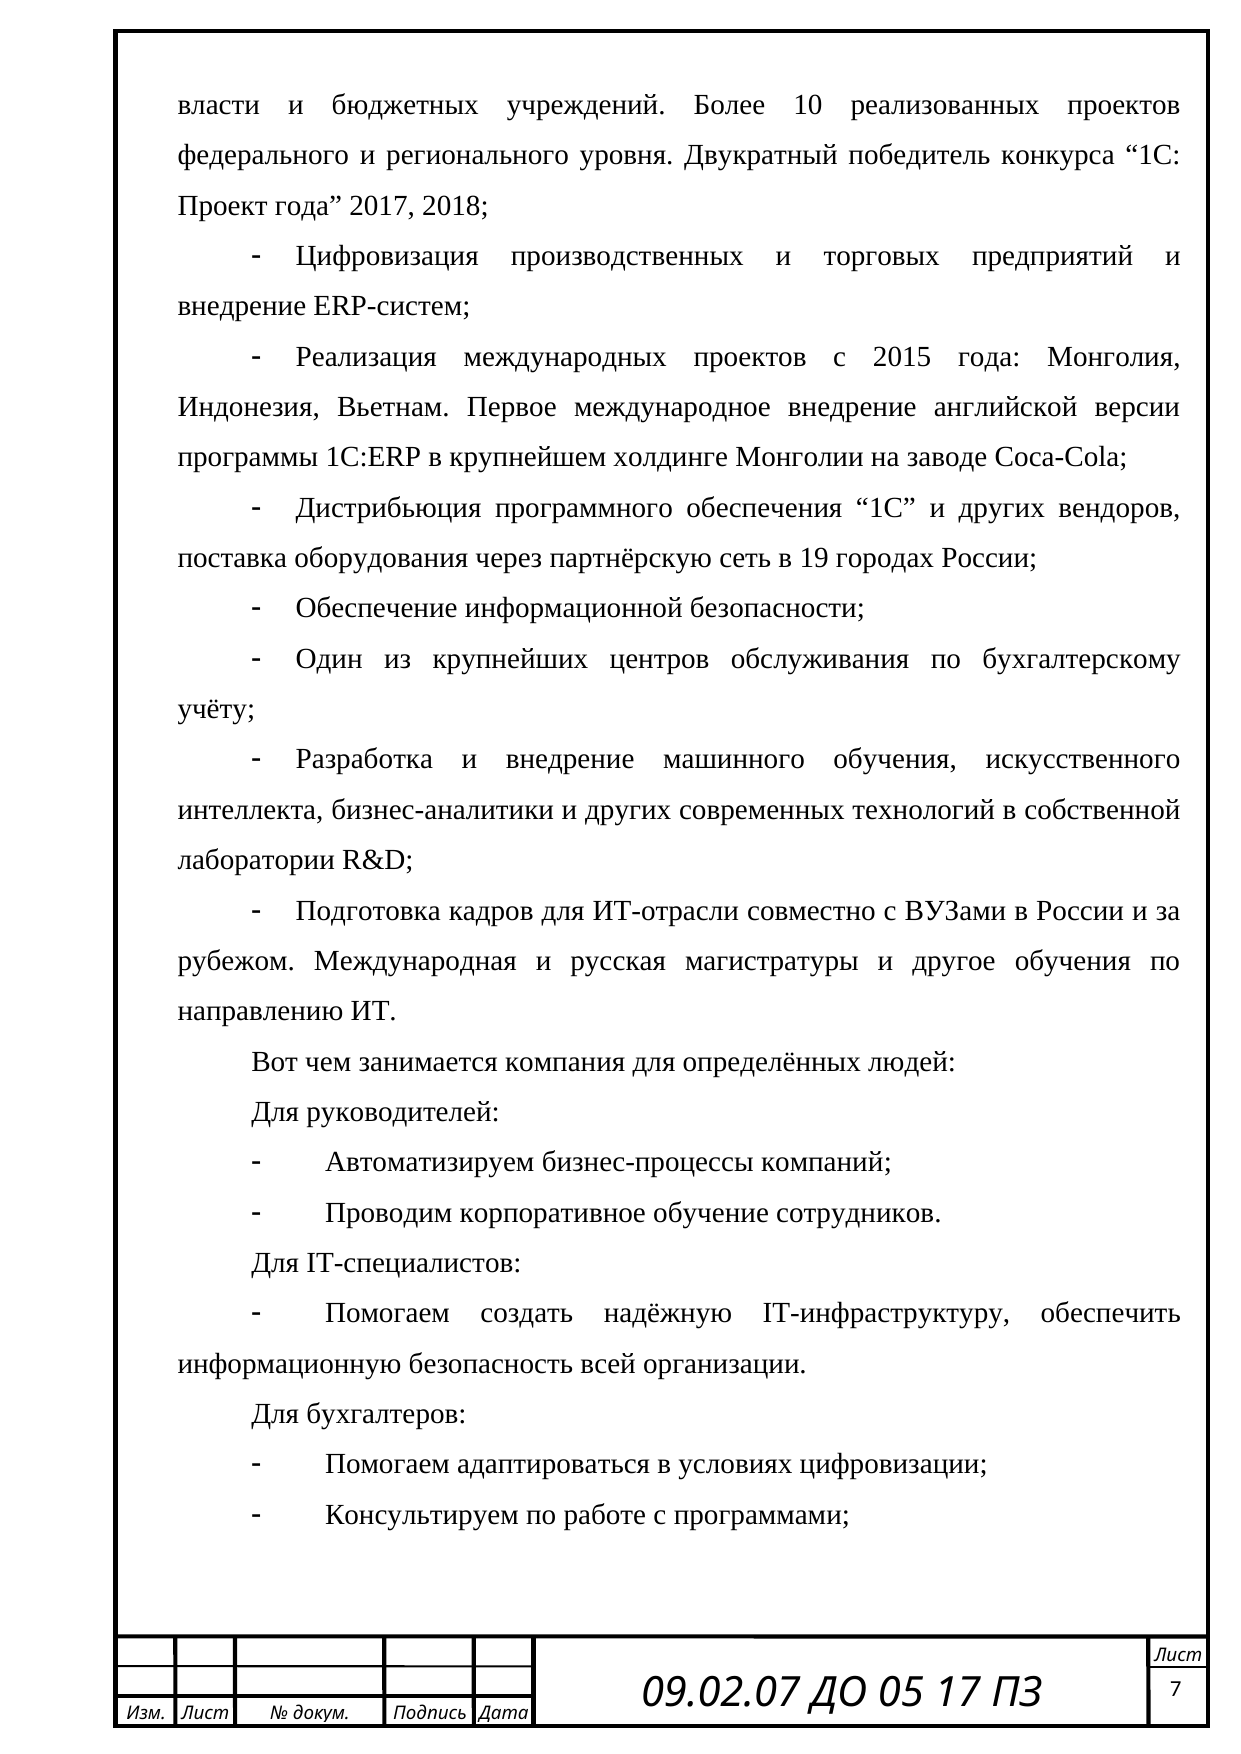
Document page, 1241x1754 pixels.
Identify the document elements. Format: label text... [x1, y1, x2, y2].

list Подготовка кадров для ИТ-отрасли совместно с ВУЗами в России и за рубежом. Международная и русская магистратуры и другое обучения по направлению ИТ. [177, 893, 1181, 1027]
list Один из крупнейших центров обслуживания по бухгалтерскому учёту; [177, 641, 1181, 725]
list Цифровизация производственных и торговых предприятий и внедрение ERP-систем; [177, 238, 1181, 322]
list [177, 87, 1181, 221]
list Обеспечение информационной безопасности; [177, 591, 1181, 624]
list Реализация международных проектов с 2015 года: Монголия, Индонезия, Вьетнам. Первое международное внедрение английской версии программы 1С:ЕRP в крупнейшем холдинге Монголии на заводе Cocа-Cola; [177, 339, 1181, 473]
list Помогаем создать надёжную IT-инфраструктуру, обеспечить информационную безопасность всей организации. [177, 1296, 1181, 1379]
text Вот чем занимается компания для определённых людей: [177, 1044, 1181, 1077]
list Дистрибьюция программного обеспечения “1С” и других вендоров, поставка оборудования через партнёрскую сеть в 19 городах России; [177, 490, 1181, 574]
list Автоматизируем бизнес-процессы компаний; [177, 1144, 1181, 1178]
text Для руководителей: [177, 1094, 1181, 1128]
list Проводим корпоративное обучение сотрудников. [177, 1195, 1181, 1228]
text Для IT-специалистов: [177, 1245, 1181, 1279]
list Консультируем по работе с программами; [177, 1497, 1181, 1531]
text Для бухгалтеров: [177, 1396, 1181, 1430]
list Разработка и внедрение машинного обучения, искусственного интеллекта, бизнес-аналитики и других современных технологий в собственной лаборатории R&D; [177, 742, 1181, 876]
list Помогаем адаптироваться в условиях цифровизации; [177, 1447, 1181, 1480]
